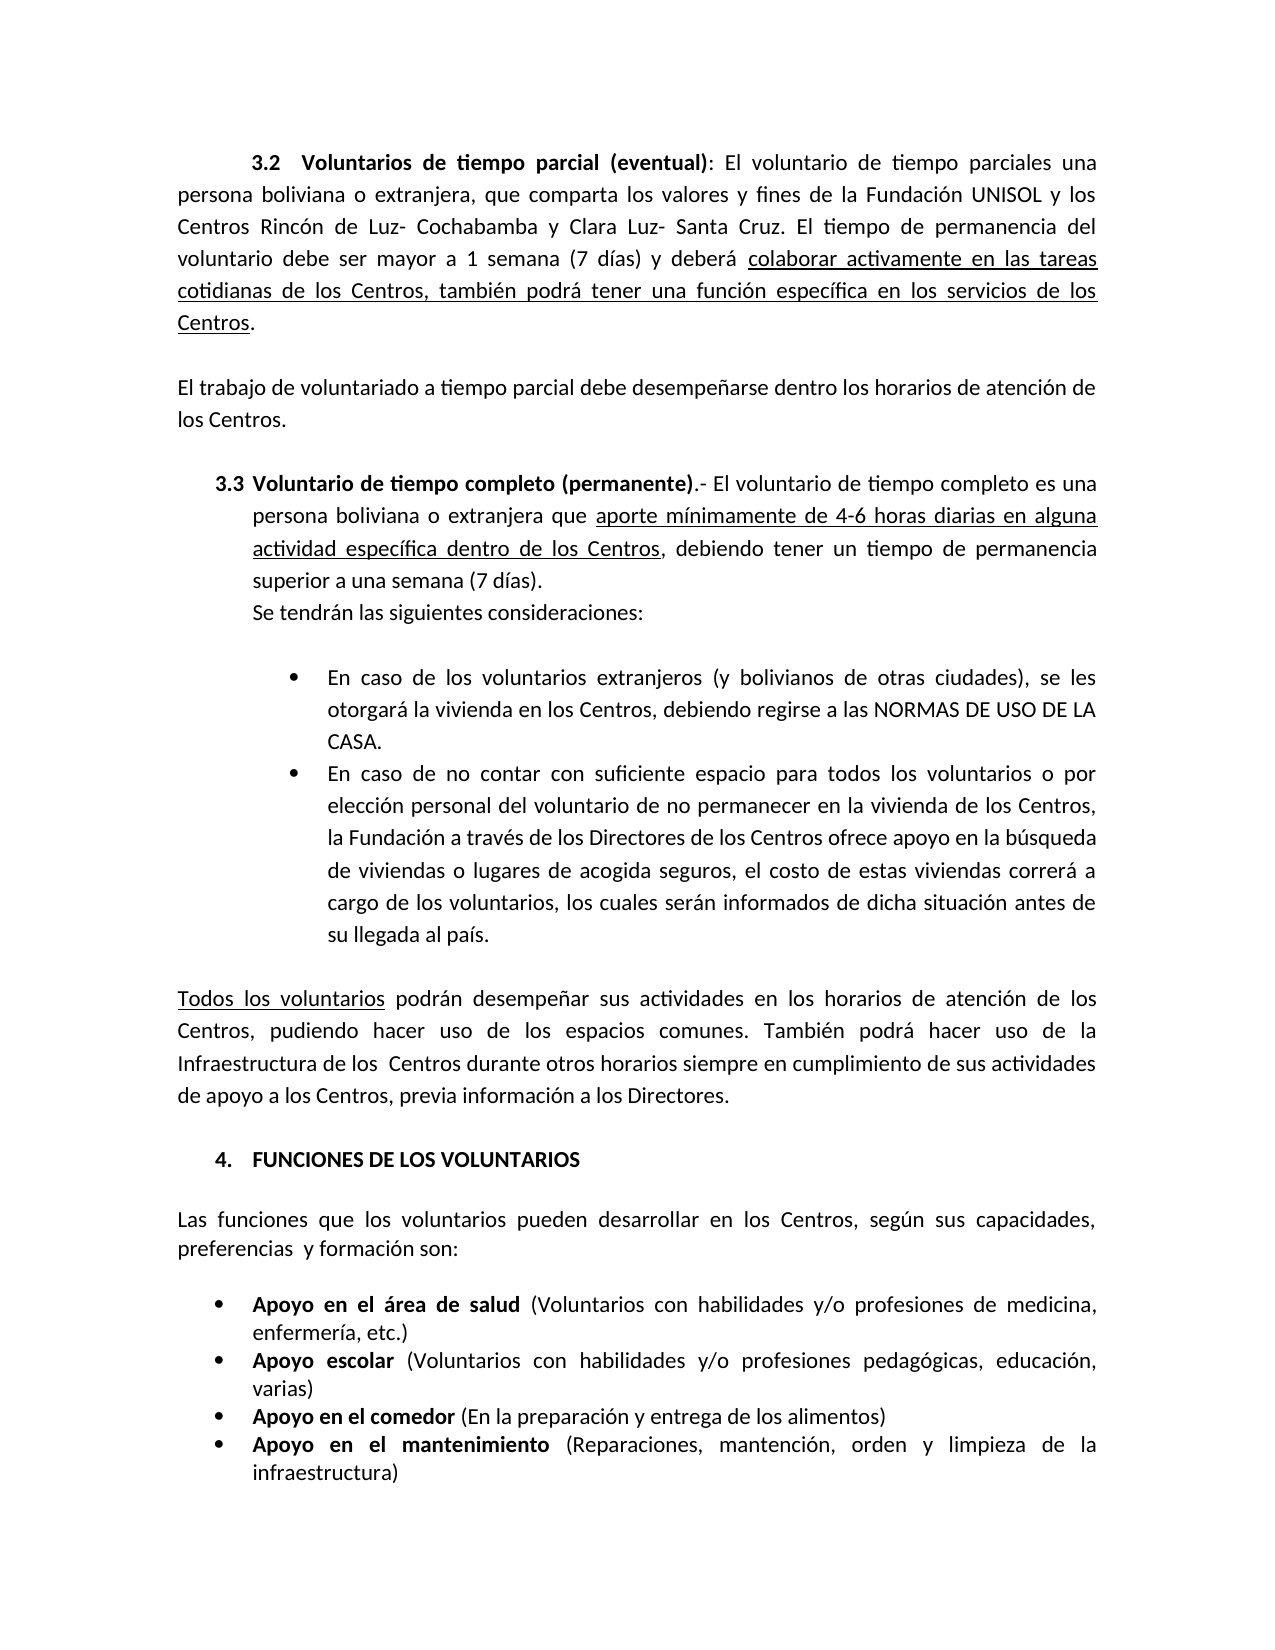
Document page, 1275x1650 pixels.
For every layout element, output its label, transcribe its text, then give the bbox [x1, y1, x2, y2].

list Apoyo escolar (Voluntarios con habilidades y/o profesiones pedagógicas, educación, varias) [215, 1346, 1098, 1402]
text Todos los voluntarios podrán desempeñar sus actividades en los horarios de atención de los Centros, pudiendo hacer uso de los espacios comunes. También podrá hacer uso de la Infraestructura de los Centros durante otros horarios siempre en cumplimiento de sus actividades de apoyo a los Centros, previa información a los Directores. [177, 984, 1098, 1109]
list Apoyo en el mantenimiento (Reparaciones, mantención, orden y limpieza de la infraestructura) [215, 1430, 1098, 1486]
text 3.2 Voluntarios de tiempo parcial (eventual): El voluntario de tiempo parciales una persona boliviana o extranjera, que comparta los valores y fines de la Fundación UNISOL y los Centros Rincón de Luz- Cochabamba y Clara Luz- Santa Cruz. El tiempo de permanencia del voluntario debe ser mayor a 1 semana (7 días) y deberá colaborar activamente en las tareas cotidianas de los Centros, también podrá tener una función específica en los servicios de los Centros. [177, 148, 1098, 301]
text Las funciones que los voluntarios pueden desarrollar en los Centros, según sus capacidades, preferencias y formación son: [177, 1206, 1098, 1262]
list FUNCIONES DE LOS VOLUNTARIOS [215, 1145, 1098, 1173]
text El trabajo de voluntariado a tiempo parcial debe desempeñarse dentro los horarios de atención de los Centros. [177, 373, 1098, 433]
list Voluntario de tiempo completo (permanente).- El voluntario de tiempo completo es una persona boliviana o extranjera que aporte mínimamente de 4-6 horas diarias en alguna actividad específica dentro de los Centros, debiendo tener un tiempo de permanencia superior a una semana (7 días). [215, 469, 1098, 594]
text 3.2 Voluntarios de tiempo parcial (eventual): El voluntario de tiempo parciales una persona boliviana o extranjera, que comparta los valores y fines de la Fundación UNISOL y los Centros Rincón de Luz- Cochabamba y Clara Luz- Santa Cruz. El tiempo de permanencia del voluntario debe ser mayor a 1 semana (7 días) y deberá colaborar activamente en las tareas cotidianas de los Centros, también podrá tener una función específica en los servicios de los Centros. [177, 302, 1098, 337]
text Se tendrán las siguientes consideraciones: [252, 598, 1098, 626]
list En caso de los voluntarios extranjeros (y bolivianos de otras ciudades), se les otorgará la vivienda en los Centros, debiendo regirse a las NORMAS DE USO DE LA CASA. [290, 663, 1098, 755]
list En caso de no contar con suficiente espacio para todos los voluntarios o por elección personal del voluntario de no permanecer en la vivienda de los Centros, la Fundación a través de los Directores de los Centros ofrece apoyo en la búsqueda de viviendas o lugares de acogida seguros, el costo de estas viviendas correrá a cargo de los voluntarios, los cuales serán informados de dicha situación antes de su llegada al país. [290, 759, 1098, 948]
list Apoyo en el área de salud (Voluntarios con habilidades y/o profesiones de medicina, enfermería, etc.) [215, 1290, 1098, 1346]
list Apoyo en el comedor (En la preparación y entrega de los alimentos) [215, 1402, 1098, 1430]
